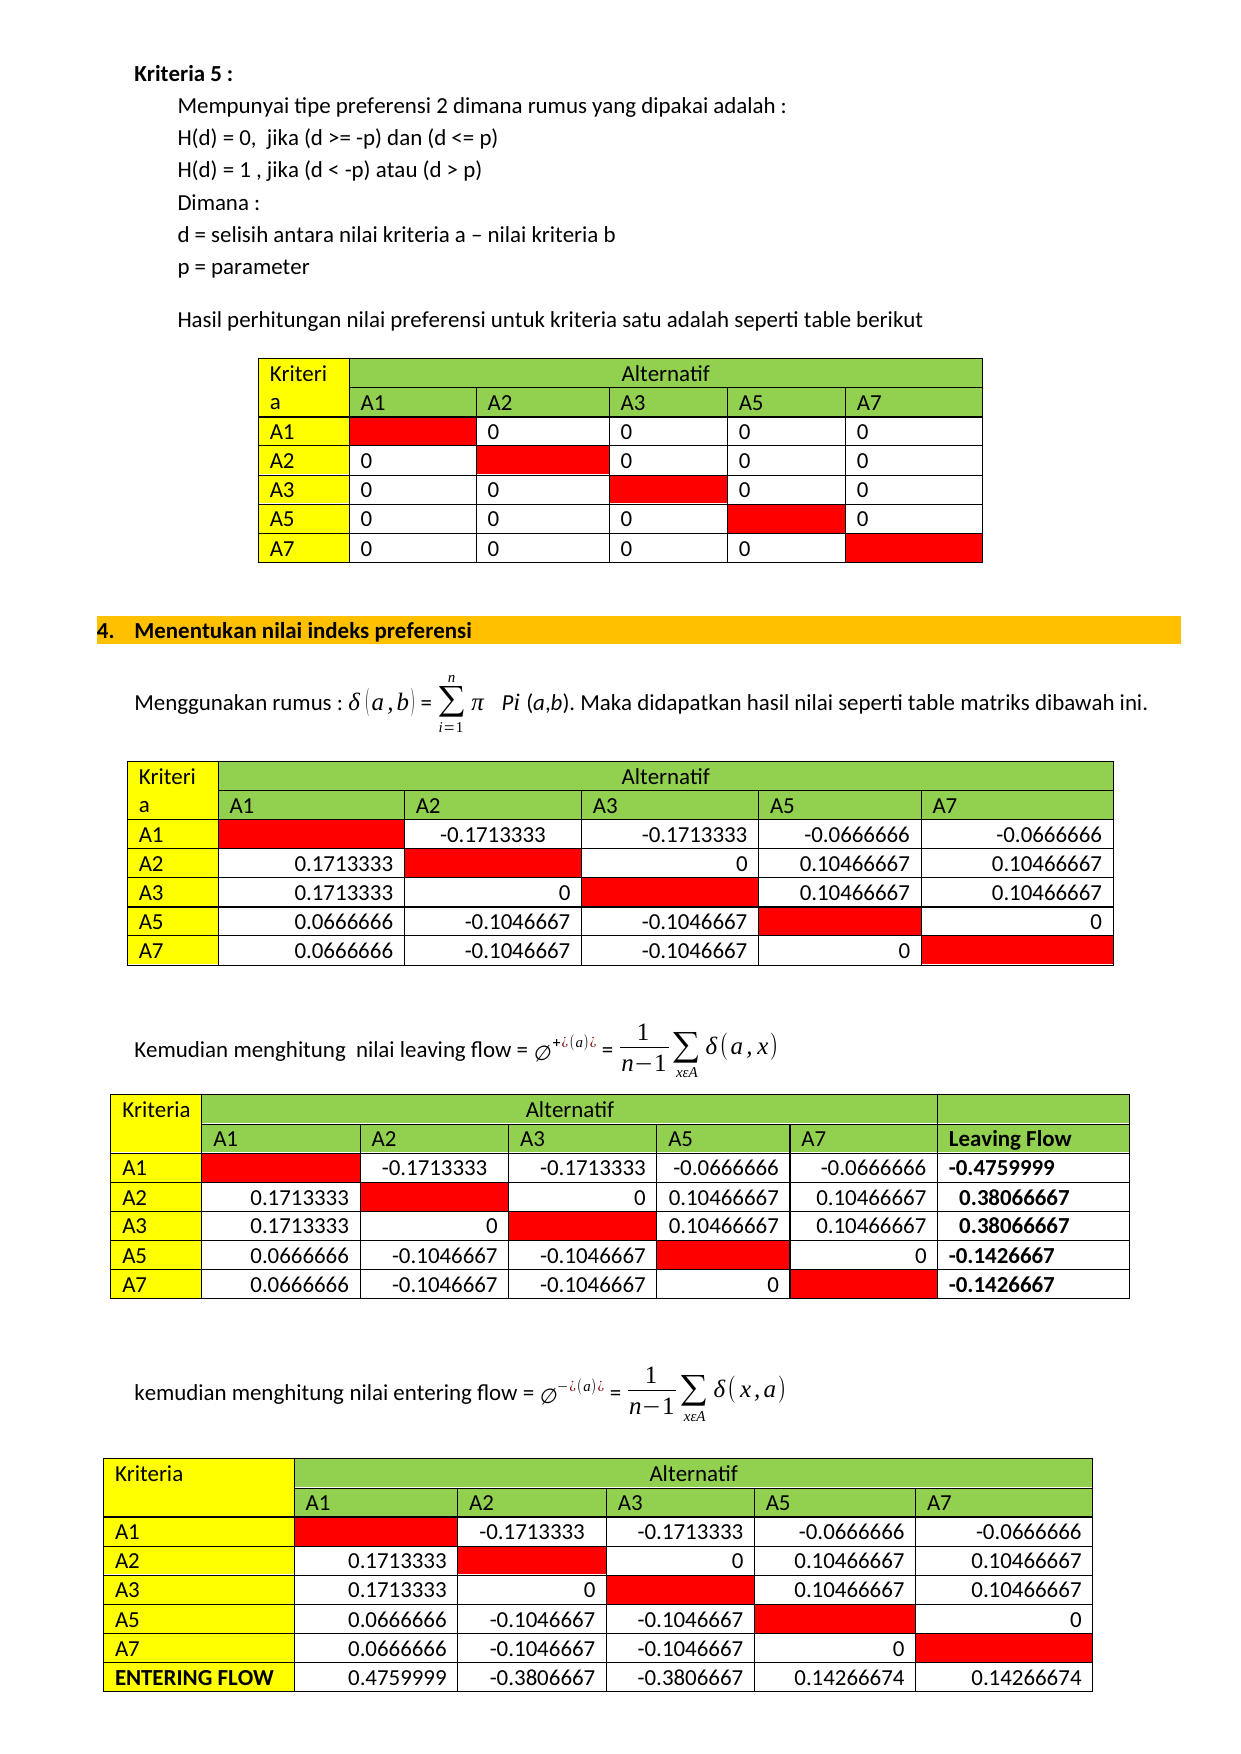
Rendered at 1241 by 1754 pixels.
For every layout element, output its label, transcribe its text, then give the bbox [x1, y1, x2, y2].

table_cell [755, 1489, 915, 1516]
table_cell A3 [259, 476, 349, 503]
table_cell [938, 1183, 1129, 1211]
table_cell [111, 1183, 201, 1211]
table_cell 0 [350, 534, 476, 562]
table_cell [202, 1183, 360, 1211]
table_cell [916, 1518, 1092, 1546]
table_cell 0 [922, 908, 1113, 935]
table_cell 0 [582, 849, 758, 877]
table_cell A7 [128, 936, 218, 964]
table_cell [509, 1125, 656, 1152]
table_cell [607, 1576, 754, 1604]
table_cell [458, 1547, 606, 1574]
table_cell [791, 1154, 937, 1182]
table_cell A3 [128, 878, 218, 906]
table_cell 0 [610, 418, 727, 445]
table_cell 0 [477, 534, 609, 562]
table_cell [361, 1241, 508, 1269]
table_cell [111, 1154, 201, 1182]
table_cell 0 [477, 418, 609, 445]
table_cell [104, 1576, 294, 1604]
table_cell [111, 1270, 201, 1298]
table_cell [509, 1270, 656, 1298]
list Mempunyai tipe preferensi 2 dimana rumus yang dipakai adalah : [177, 91, 1181, 119]
text Kemudian menghitung nilai leaving flow = = [59, 1018, 1181, 1080]
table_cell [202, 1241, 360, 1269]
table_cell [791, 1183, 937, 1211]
table_cell A3 [582, 791, 758, 819]
table_cell A2 [259, 446, 349, 474]
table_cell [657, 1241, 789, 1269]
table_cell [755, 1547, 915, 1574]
table_cell A2 [128, 849, 218, 877]
table_cell 0 [350, 476, 476, 503]
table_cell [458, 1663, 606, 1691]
table_cell 0 [846, 418, 982, 445]
table_cell A5 [759, 791, 921, 819]
table_cell 0 [846, 446, 982, 474]
table_header Alternatif [350, 359, 982, 387]
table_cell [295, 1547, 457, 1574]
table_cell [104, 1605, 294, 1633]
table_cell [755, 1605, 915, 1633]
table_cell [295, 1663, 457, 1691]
table_cell 0.10466667 [759, 849, 921, 877]
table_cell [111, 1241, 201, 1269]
table_cell 0 [728, 446, 845, 474]
table_cell [350, 418, 476, 445]
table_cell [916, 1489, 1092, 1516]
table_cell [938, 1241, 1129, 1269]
table_cell -0.1046667 [405, 936, 581, 964]
table_cell A7 [922, 791, 1113, 819]
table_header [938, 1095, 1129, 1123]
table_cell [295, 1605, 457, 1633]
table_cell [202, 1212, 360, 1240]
table_cell 0.10466667 [922, 849, 1113, 877]
table_cell 0 [728, 418, 845, 445]
table_cell 0.10466667 [759, 878, 921, 906]
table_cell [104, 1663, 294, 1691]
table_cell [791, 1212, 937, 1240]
list Dimana : [177, 188, 1181, 216]
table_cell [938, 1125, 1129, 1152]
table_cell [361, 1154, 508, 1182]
table_cell 0 [477, 505, 609, 533]
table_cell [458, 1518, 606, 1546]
list Kriteria 5 : [134, 59, 1181, 87]
table_cell A3 [610, 388, 727, 416]
table_cell 0.0666666 [219, 908, 404, 935]
table_cell A5 [259, 505, 349, 533]
table_cell A1 [259, 418, 349, 445]
table_cell [477, 446, 609, 474]
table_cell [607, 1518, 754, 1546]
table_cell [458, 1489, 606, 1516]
table_cell 0 [350, 505, 476, 533]
table_cell A5 [128, 908, 218, 935]
table_cell [922, 936, 1113, 964]
table_cell -0.1713333 [405, 820, 581, 848]
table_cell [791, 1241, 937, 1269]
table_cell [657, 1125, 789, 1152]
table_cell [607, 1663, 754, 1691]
table_cell [219, 820, 404, 848]
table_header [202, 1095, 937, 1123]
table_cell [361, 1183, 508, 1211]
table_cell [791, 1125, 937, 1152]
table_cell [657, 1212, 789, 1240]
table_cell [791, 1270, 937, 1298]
text Menggunakan rumus : = P (a,b). Maka didapatkan hasil nilai seperti table matriks dibawah ini. [59, 669, 1181, 736]
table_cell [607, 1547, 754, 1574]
table_cell [405, 849, 581, 877]
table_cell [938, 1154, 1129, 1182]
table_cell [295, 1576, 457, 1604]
table_cell -0.1713333 [582, 820, 758, 848]
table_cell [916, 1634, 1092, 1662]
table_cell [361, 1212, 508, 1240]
table_cell 0.0666666 [219, 936, 404, 964]
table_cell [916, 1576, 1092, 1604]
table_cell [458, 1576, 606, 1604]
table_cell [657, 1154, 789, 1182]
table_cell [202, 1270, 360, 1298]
table_header Kriteria [128, 762, 218, 819]
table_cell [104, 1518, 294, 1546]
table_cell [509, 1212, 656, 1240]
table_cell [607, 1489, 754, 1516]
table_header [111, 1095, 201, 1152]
text kemudian menghitung nilai entering flow = = [59, 1362, 1181, 1423]
table_cell -0.1046667 [582, 936, 758, 964]
table_cell A2 [477, 388, 609, 416]
table_cell A1 [128, 820, 218, 848]
list H(d) = 1 , jika (d < -p) atau (d > p) [177, 156, 1181, 184]
table_cell [728, 505, 845, 533]
table_cell A7 [846, 388, 982, 416]
table_cell 0.10466667 [922, 878, 1113, 906]
table_cell A7 [259, 534, 349, 562]
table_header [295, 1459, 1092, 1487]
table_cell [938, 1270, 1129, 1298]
table_cell 0 [610, 505, 727, 533]
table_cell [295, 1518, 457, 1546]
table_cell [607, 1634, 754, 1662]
table_cell 0 [405, 878, 581, 906]
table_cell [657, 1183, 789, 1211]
list Menentukan nilai indeks preferensi [97, 616, 1181, 644]
table_cell 0 [610, 446, 727, 474]
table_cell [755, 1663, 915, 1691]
table_cell [610, 476, 727, 503]
table_cell 0 [477, 476, 609, 503]
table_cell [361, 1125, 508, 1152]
table_cell [846, 534, 982, 562]
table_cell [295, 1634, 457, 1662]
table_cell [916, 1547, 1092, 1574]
table_cell 0 [728, 534, 845, 562]
table_cell A1 [219, 791, 404, 819]
list d = selisih antara nilai kriteria a – nilai kriteria b [177, 220, 1181, 248]
table_cell 0 [350, 446, 476, 474]
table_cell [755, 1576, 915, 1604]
table_cell -0.1046667 [405, 908, 581, 935]
table_cell 0 [846, 505, 982, 533]
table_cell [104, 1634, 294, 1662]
table_cell 0.1713333 [219, 878, 404, 906]
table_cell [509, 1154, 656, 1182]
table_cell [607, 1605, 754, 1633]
table_cell -0.1046667 [582, 908, 758, 935]
table_cell 0 [846, 476, 982, 503]
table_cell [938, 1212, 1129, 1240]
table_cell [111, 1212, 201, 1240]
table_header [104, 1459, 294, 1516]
list H(d) = 0, jika (d >= -p) dan (d <= p) [177, 123, 1181, 151]
table_cell [582, 878, 758, 906]
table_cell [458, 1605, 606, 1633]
table_cell 0 [610, 534, 727, 562]
table_header Alternatif [219, 762, 1113, 790]
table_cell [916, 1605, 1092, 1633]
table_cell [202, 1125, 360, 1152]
table_cell 0.1713333 [219, 849, 404, 877]
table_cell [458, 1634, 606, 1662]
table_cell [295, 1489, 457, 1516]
table_cell [759, 908, 921, 935]
table_cell 0 [759, 936, 921, 964]
table_header Kriteria [259, 359, 349, 416]
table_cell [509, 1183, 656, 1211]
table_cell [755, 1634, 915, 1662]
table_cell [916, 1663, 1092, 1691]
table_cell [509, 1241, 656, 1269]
table_cell 0 [728, 476, 845, 503]
table_cell A1 [350, 388, 476, 416]
table_cell A2 [405, 791, 581, 819]
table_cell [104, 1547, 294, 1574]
list p = parameter [177, 252, 1181, 280]
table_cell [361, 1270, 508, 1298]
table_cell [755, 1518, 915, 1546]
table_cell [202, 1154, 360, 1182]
table_cell -0.0666666 [922, 820, 1113, 848]
text Hasil perhitungan nilai preferensi untuk kriteria satu adalah seperti table berikut [177, 305, 1181, 333]
table_cell A5 [728, 388, 845, 416]
table_cell -0.0666666 [759, 820, 921, 848]
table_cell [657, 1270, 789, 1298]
